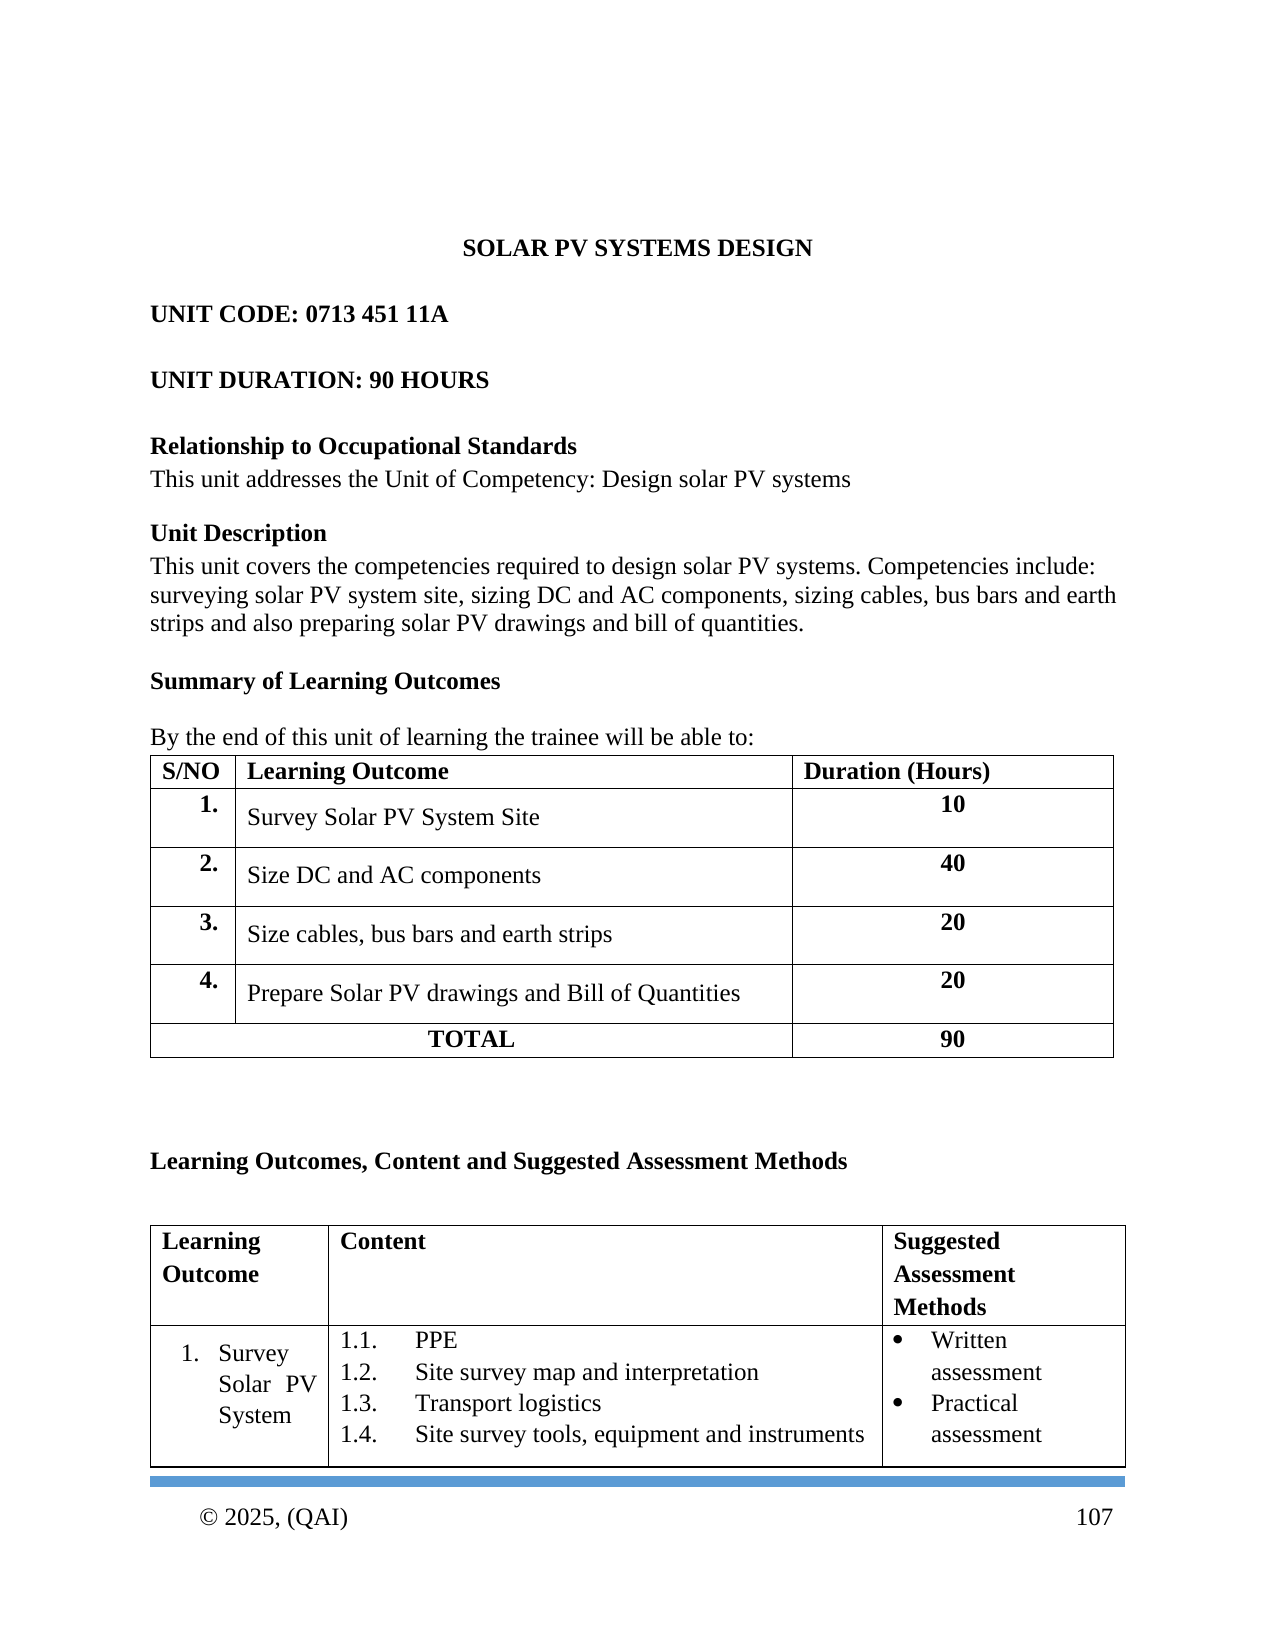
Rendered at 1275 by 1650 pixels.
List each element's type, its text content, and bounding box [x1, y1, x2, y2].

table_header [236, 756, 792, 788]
text Relationship to Occupational Standards [150, 431, 1125, 460]
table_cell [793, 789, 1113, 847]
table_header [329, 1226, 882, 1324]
text By the end of this unit of learning the trainee will be able to: [150, 722, 1125, 750]
text Learning Outcomes, Content and Suggested Assessment Methods [150, 1146, 1125, 1175]
subtitle SOLAR PV SYSTEMS DESIGN [150, 233, 1125, 262]
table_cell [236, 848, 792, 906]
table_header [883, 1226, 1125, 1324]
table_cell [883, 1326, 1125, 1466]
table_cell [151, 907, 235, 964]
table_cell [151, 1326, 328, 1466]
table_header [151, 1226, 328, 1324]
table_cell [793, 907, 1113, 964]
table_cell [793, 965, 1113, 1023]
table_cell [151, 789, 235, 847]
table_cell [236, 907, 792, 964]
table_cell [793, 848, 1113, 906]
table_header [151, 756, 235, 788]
text Summary of Learning Outcomes [150, 666, 1125, 695]
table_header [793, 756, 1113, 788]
text UNIT CODE: 0713 451 11A [150, 299, 1125, 328]
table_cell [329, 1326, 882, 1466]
text This unit covers the competencies required to design solar PV systems. Competencies include: surveying solar PV system site, sizing DC and AC components, sizing cables, bus bars and earth strips and also preparing solar PV drawings and bill of quantities. [150, 551, 1125, 637]
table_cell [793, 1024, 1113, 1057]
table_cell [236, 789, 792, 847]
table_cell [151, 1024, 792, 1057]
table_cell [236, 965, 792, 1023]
text UNIT DURATION: 90 HOURS [150, 365, 1125, 394]
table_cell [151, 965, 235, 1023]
text This unit addresses the Unit of Competency: Design solar PV systems [150, 464, 1125, 493]
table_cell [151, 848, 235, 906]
text Unit Description [150, 518, 1125, 547]
